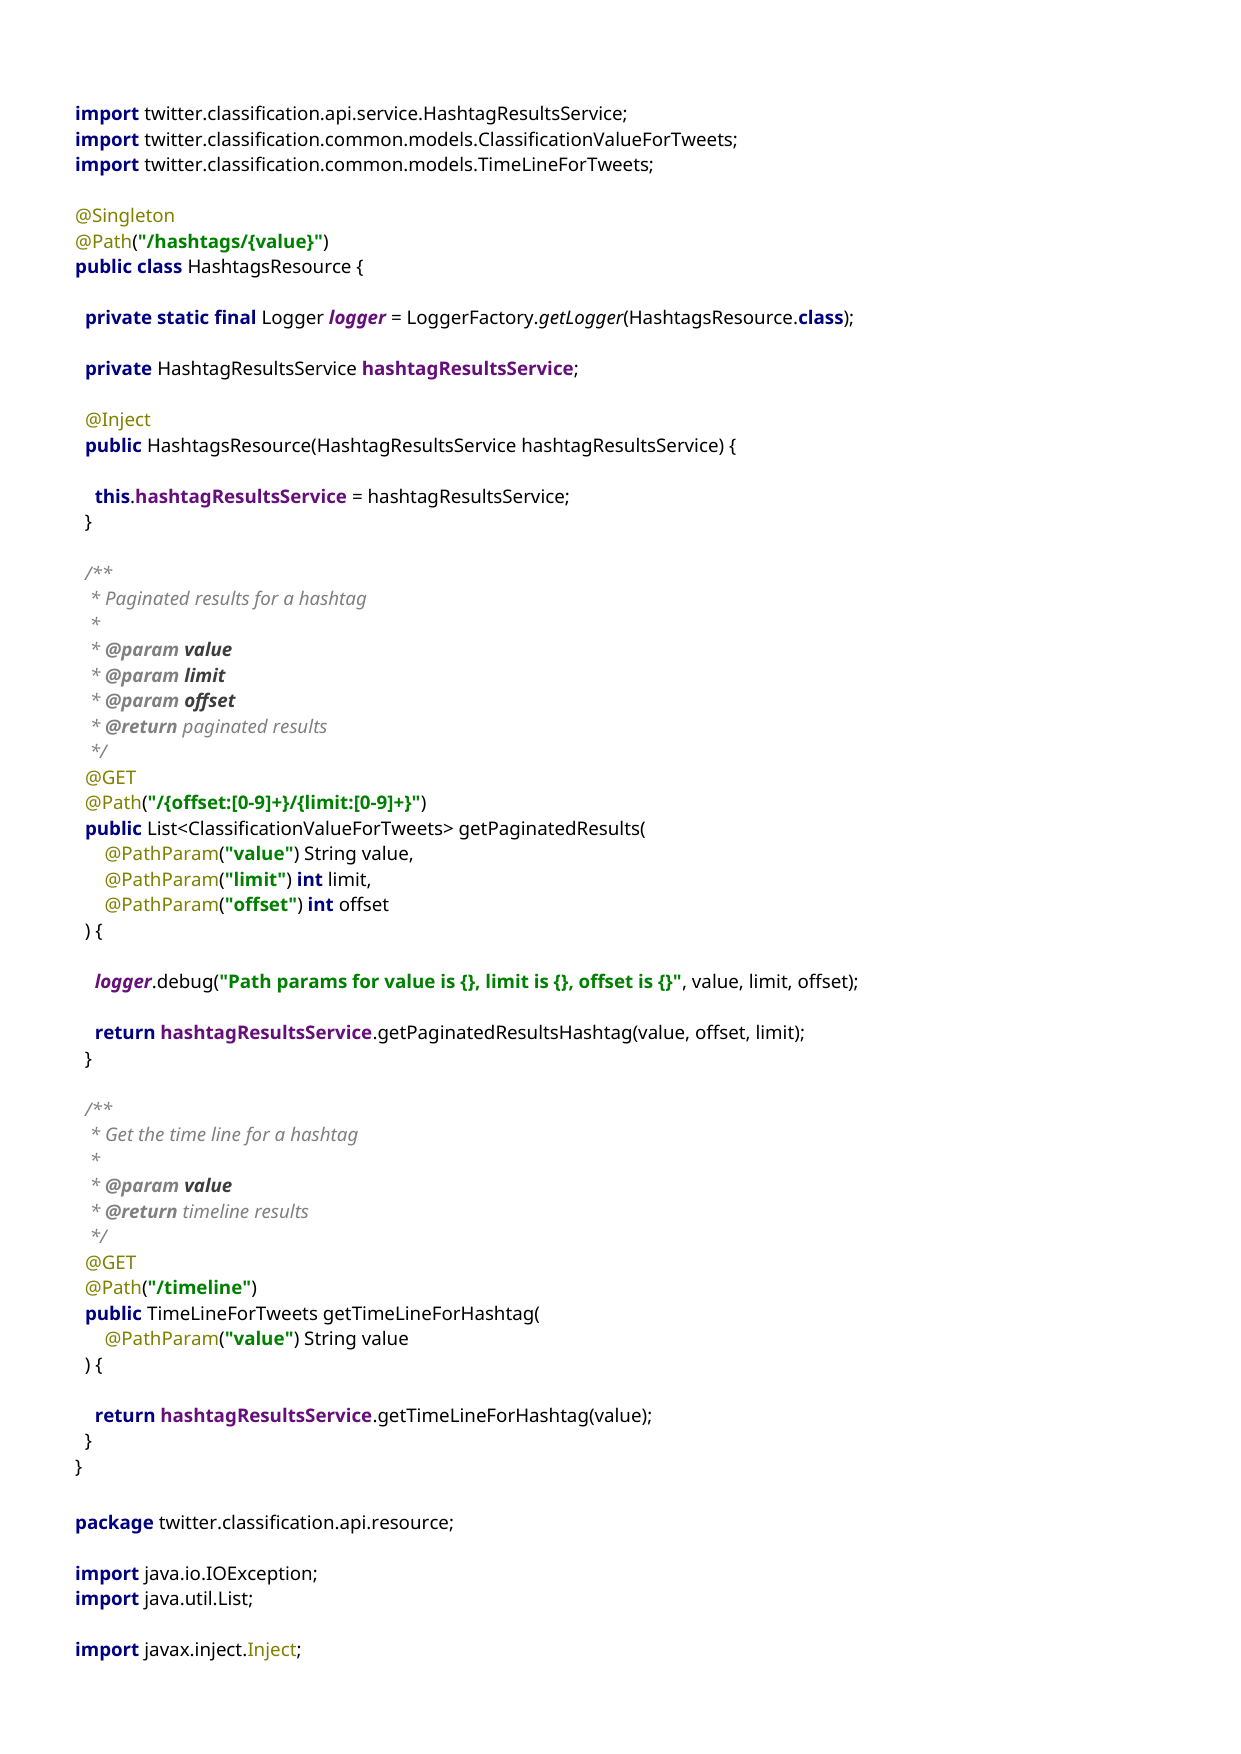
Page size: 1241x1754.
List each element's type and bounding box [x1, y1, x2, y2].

text [75, 1509, 1165, 1662]
text [75, 75, 1165, 1479]
